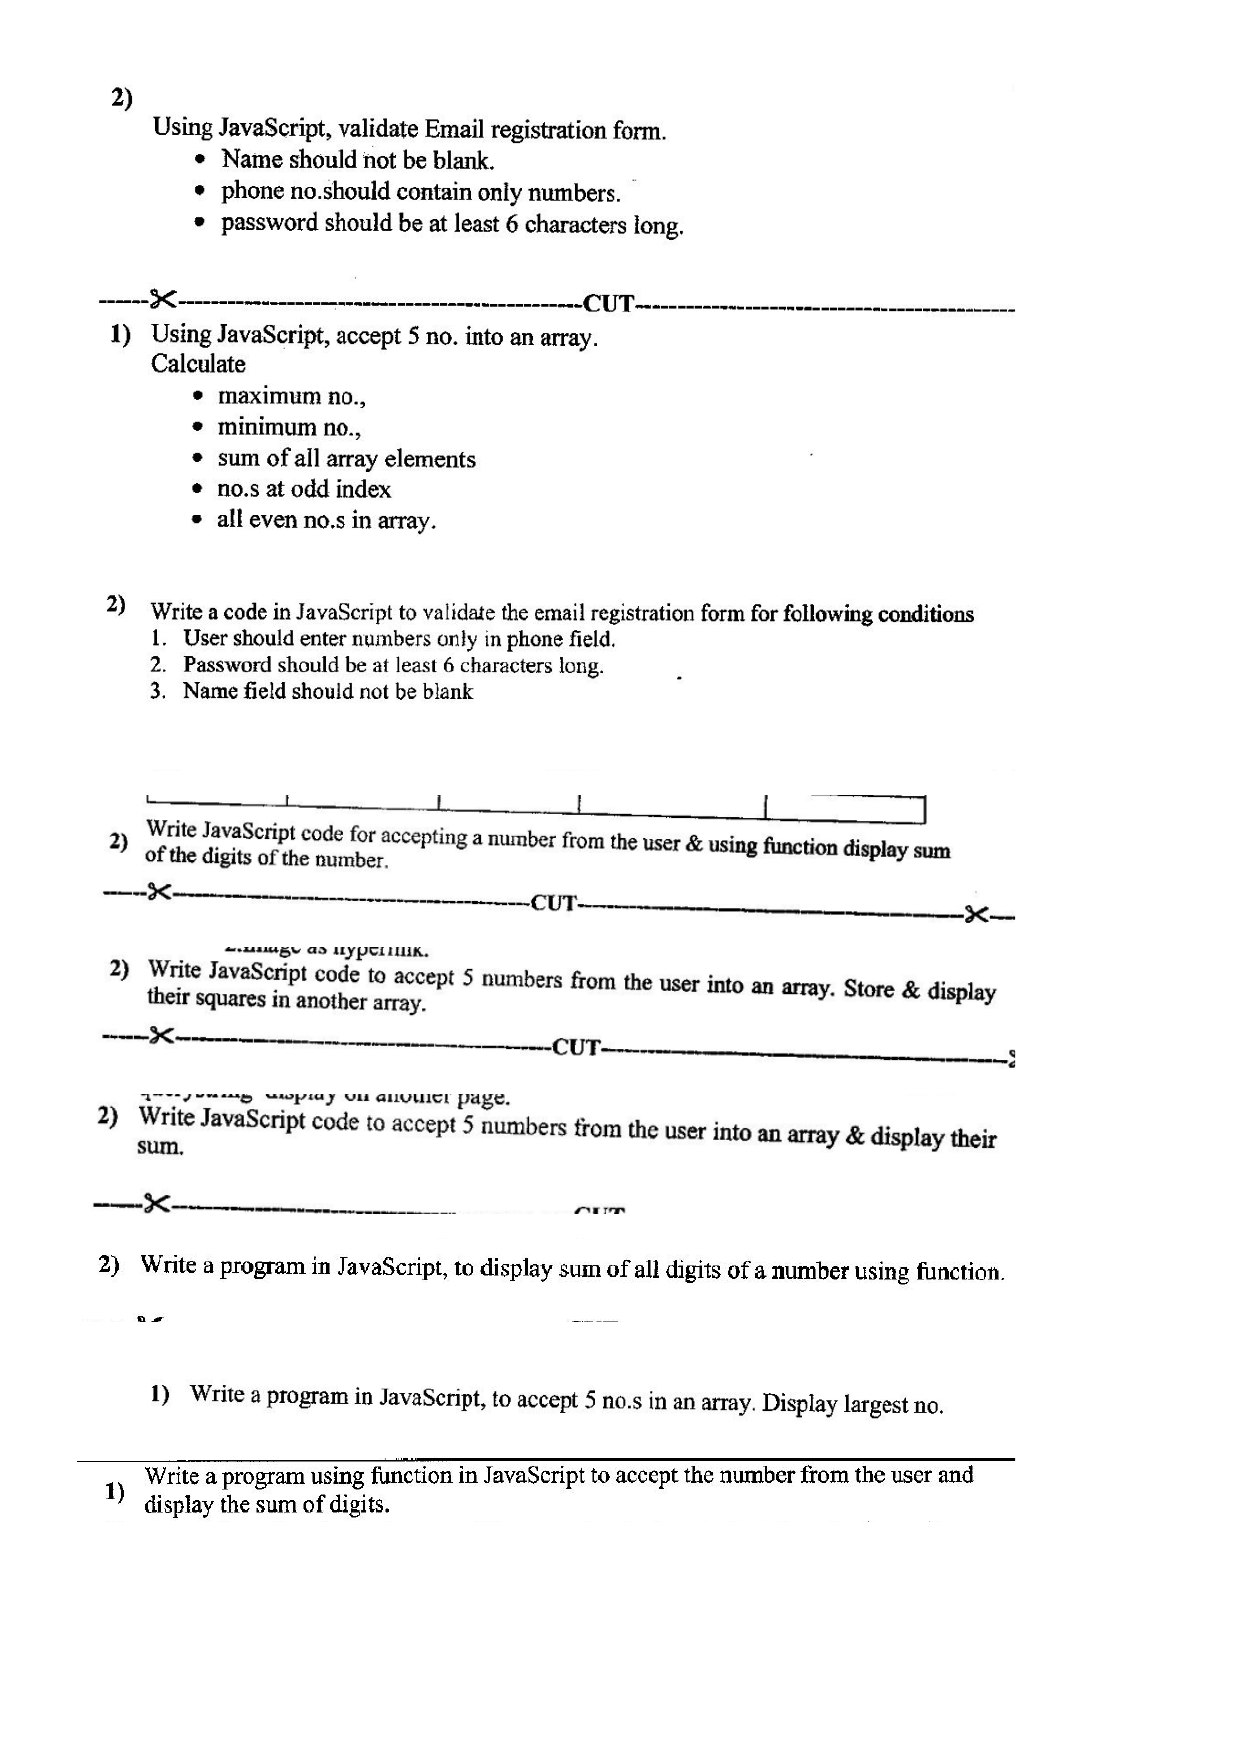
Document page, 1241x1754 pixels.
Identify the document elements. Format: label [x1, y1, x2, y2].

picture [75, 75, 1016, 549]
picture [75, 1094, 1016, 1214]
picture [75, 947, 1016, 1070]
picture [75, 795, 1016, 923]
picture [75, 1457, 1016, 1522]
picture [75, 1346, 1016, 1433]
picture [75, 573, 1016, 771]
picture [75, 1238, 1016, 1322]
